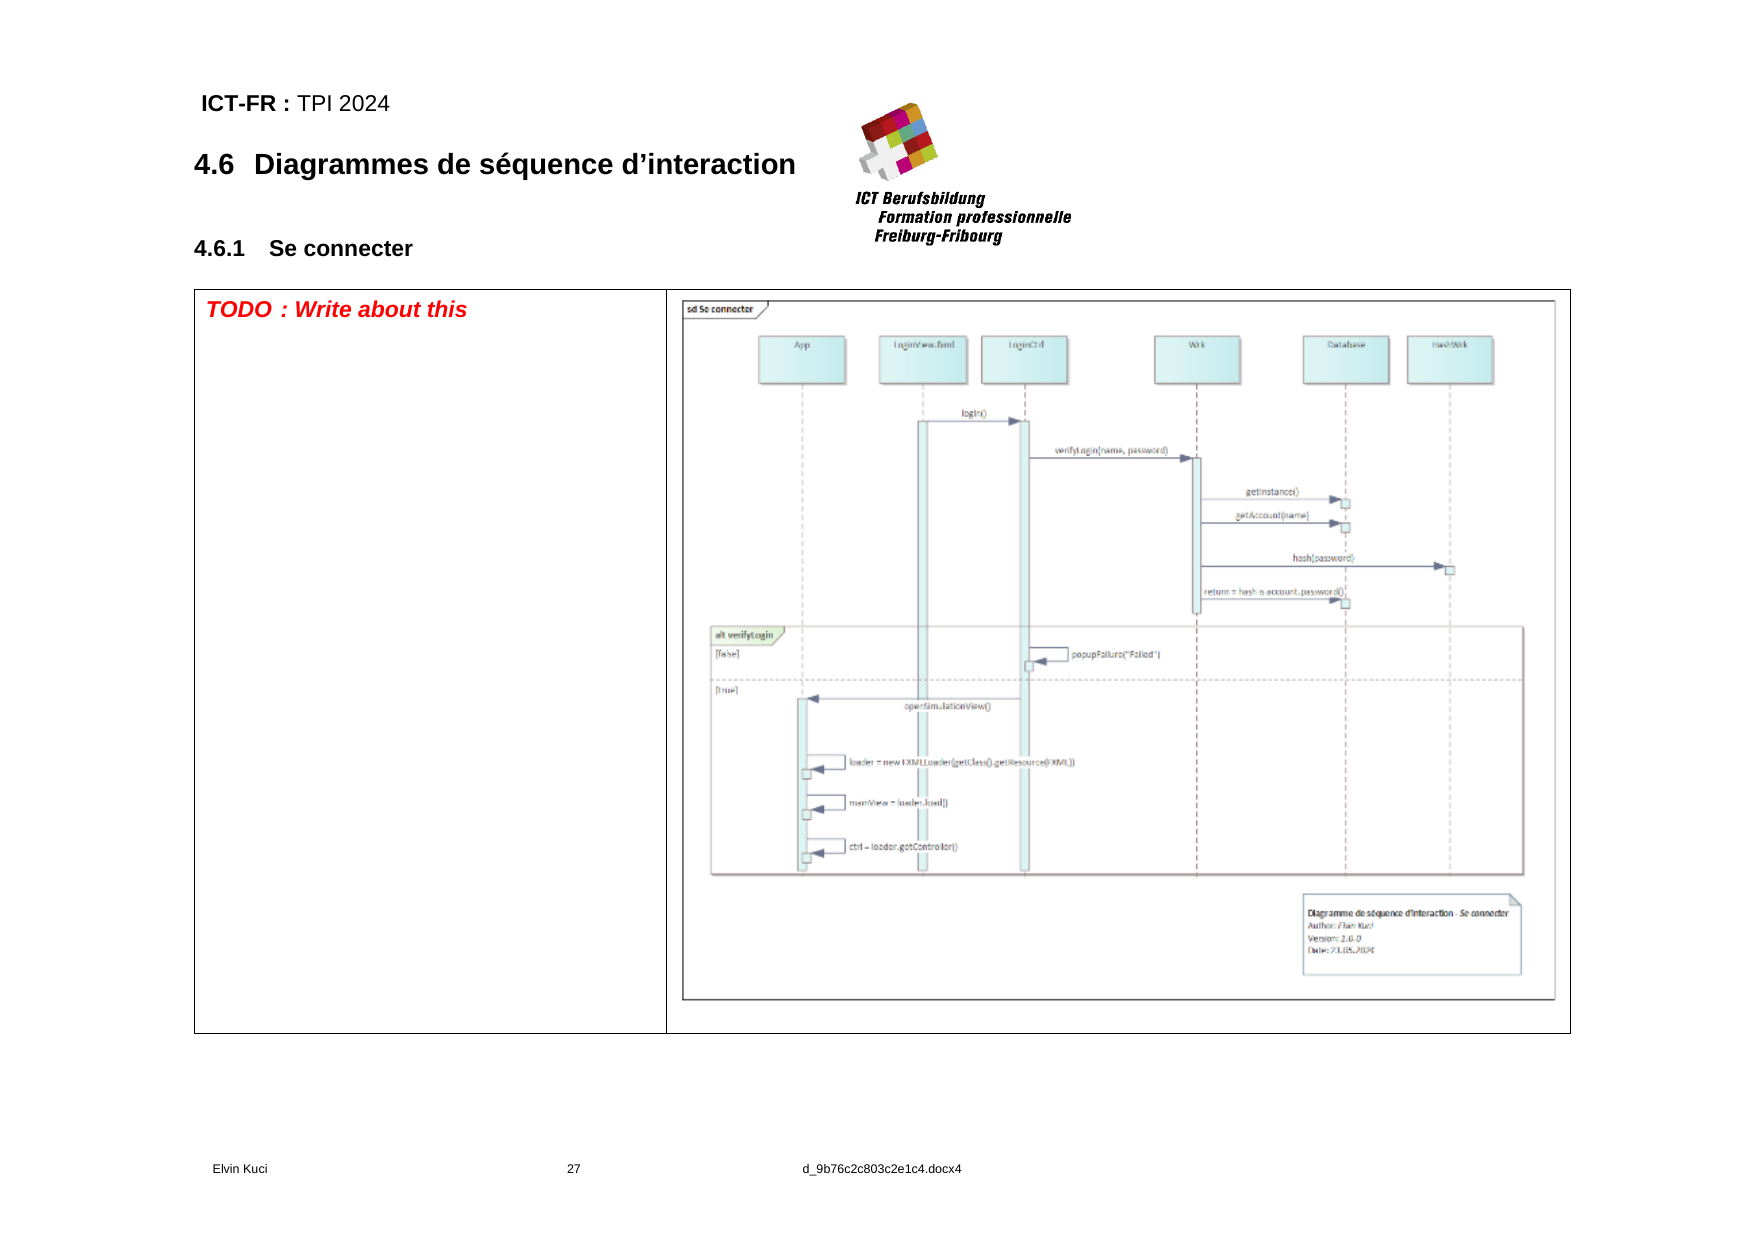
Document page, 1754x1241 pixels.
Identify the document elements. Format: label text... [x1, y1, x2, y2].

subtitle Diagrammes de séquence d’interaction [194, 147, 1659, 181]
picture [831, 181, 1092, 235]
table_header TODO : Write about this [195, 290, 666, 1033]
subtitle Se connecter [194, 235, 1659, 261]
table_header [667, 290, 1570, 1033]
picture [831, 88, 1092, 147]
picture [677, 295, 1560, 1006]
